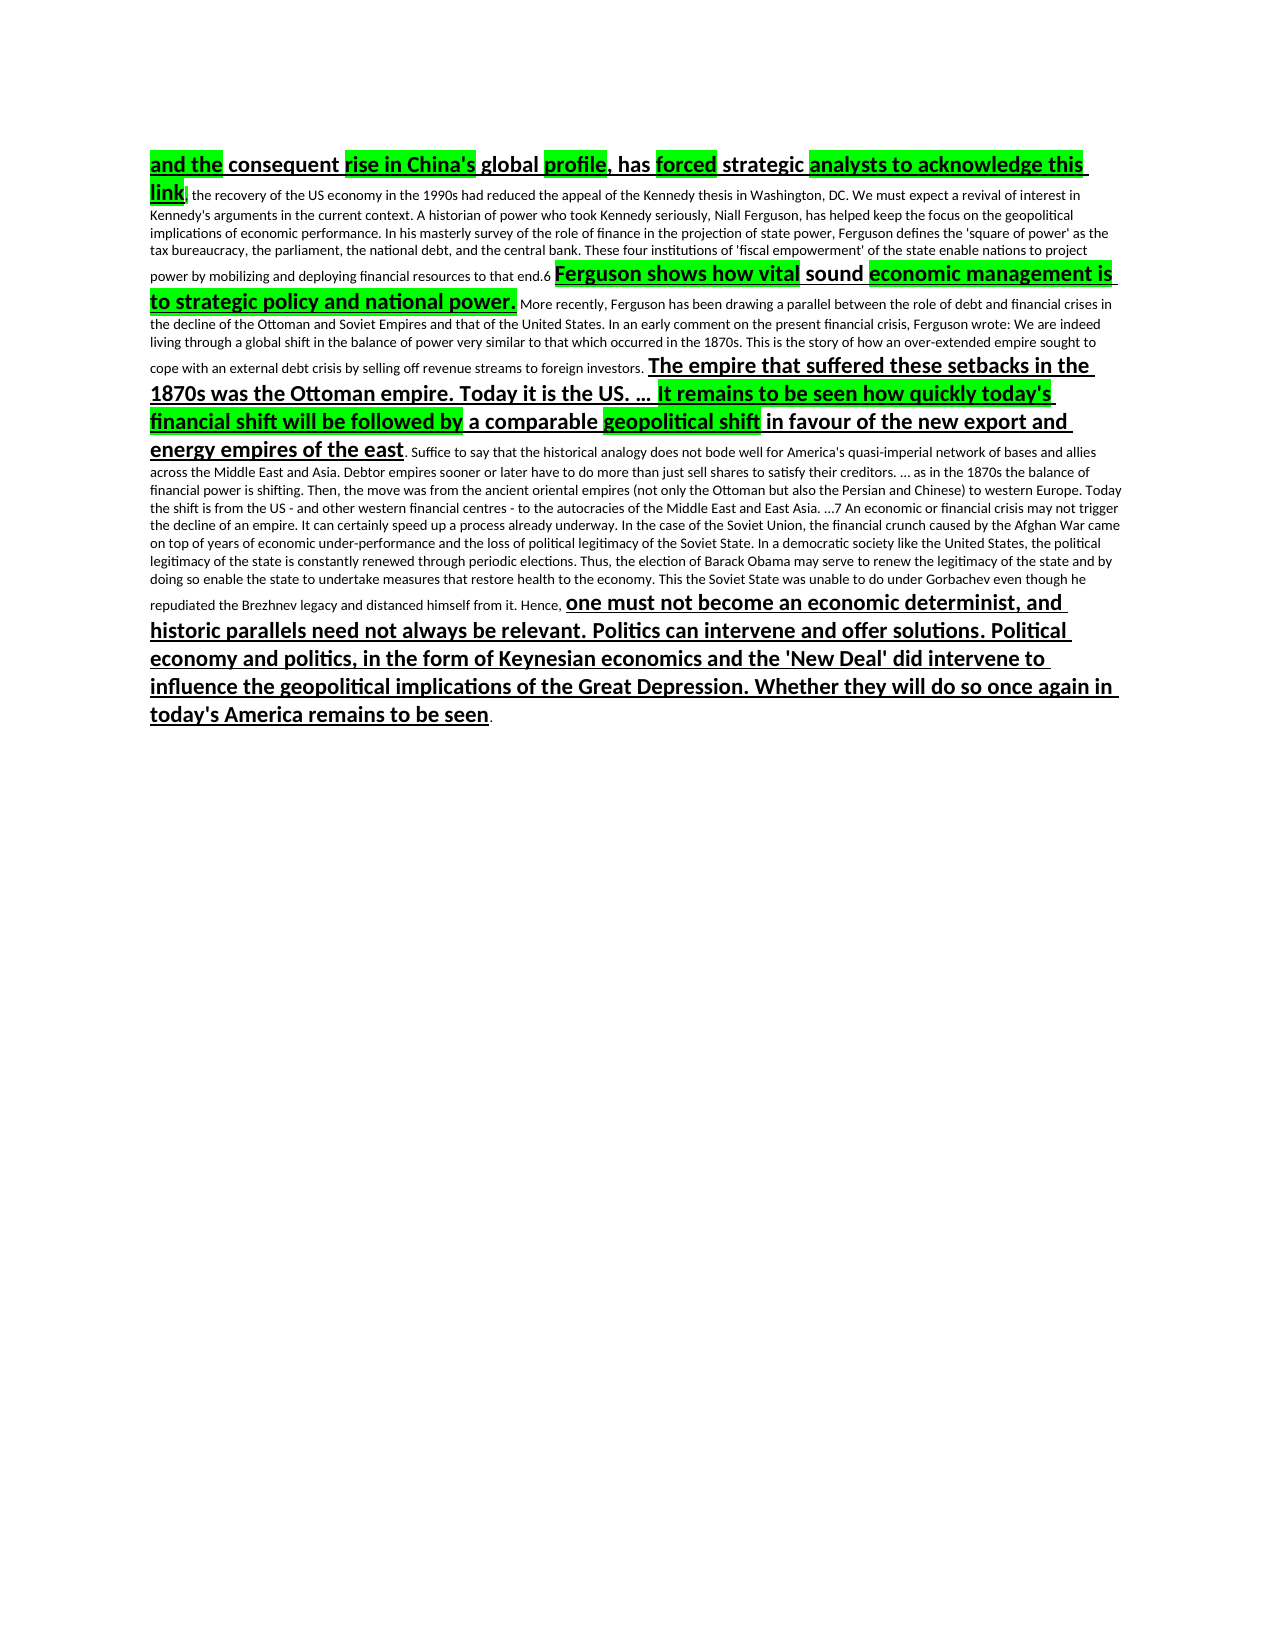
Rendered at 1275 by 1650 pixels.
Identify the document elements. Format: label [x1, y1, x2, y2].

text [150, 150, 1125, 728]
